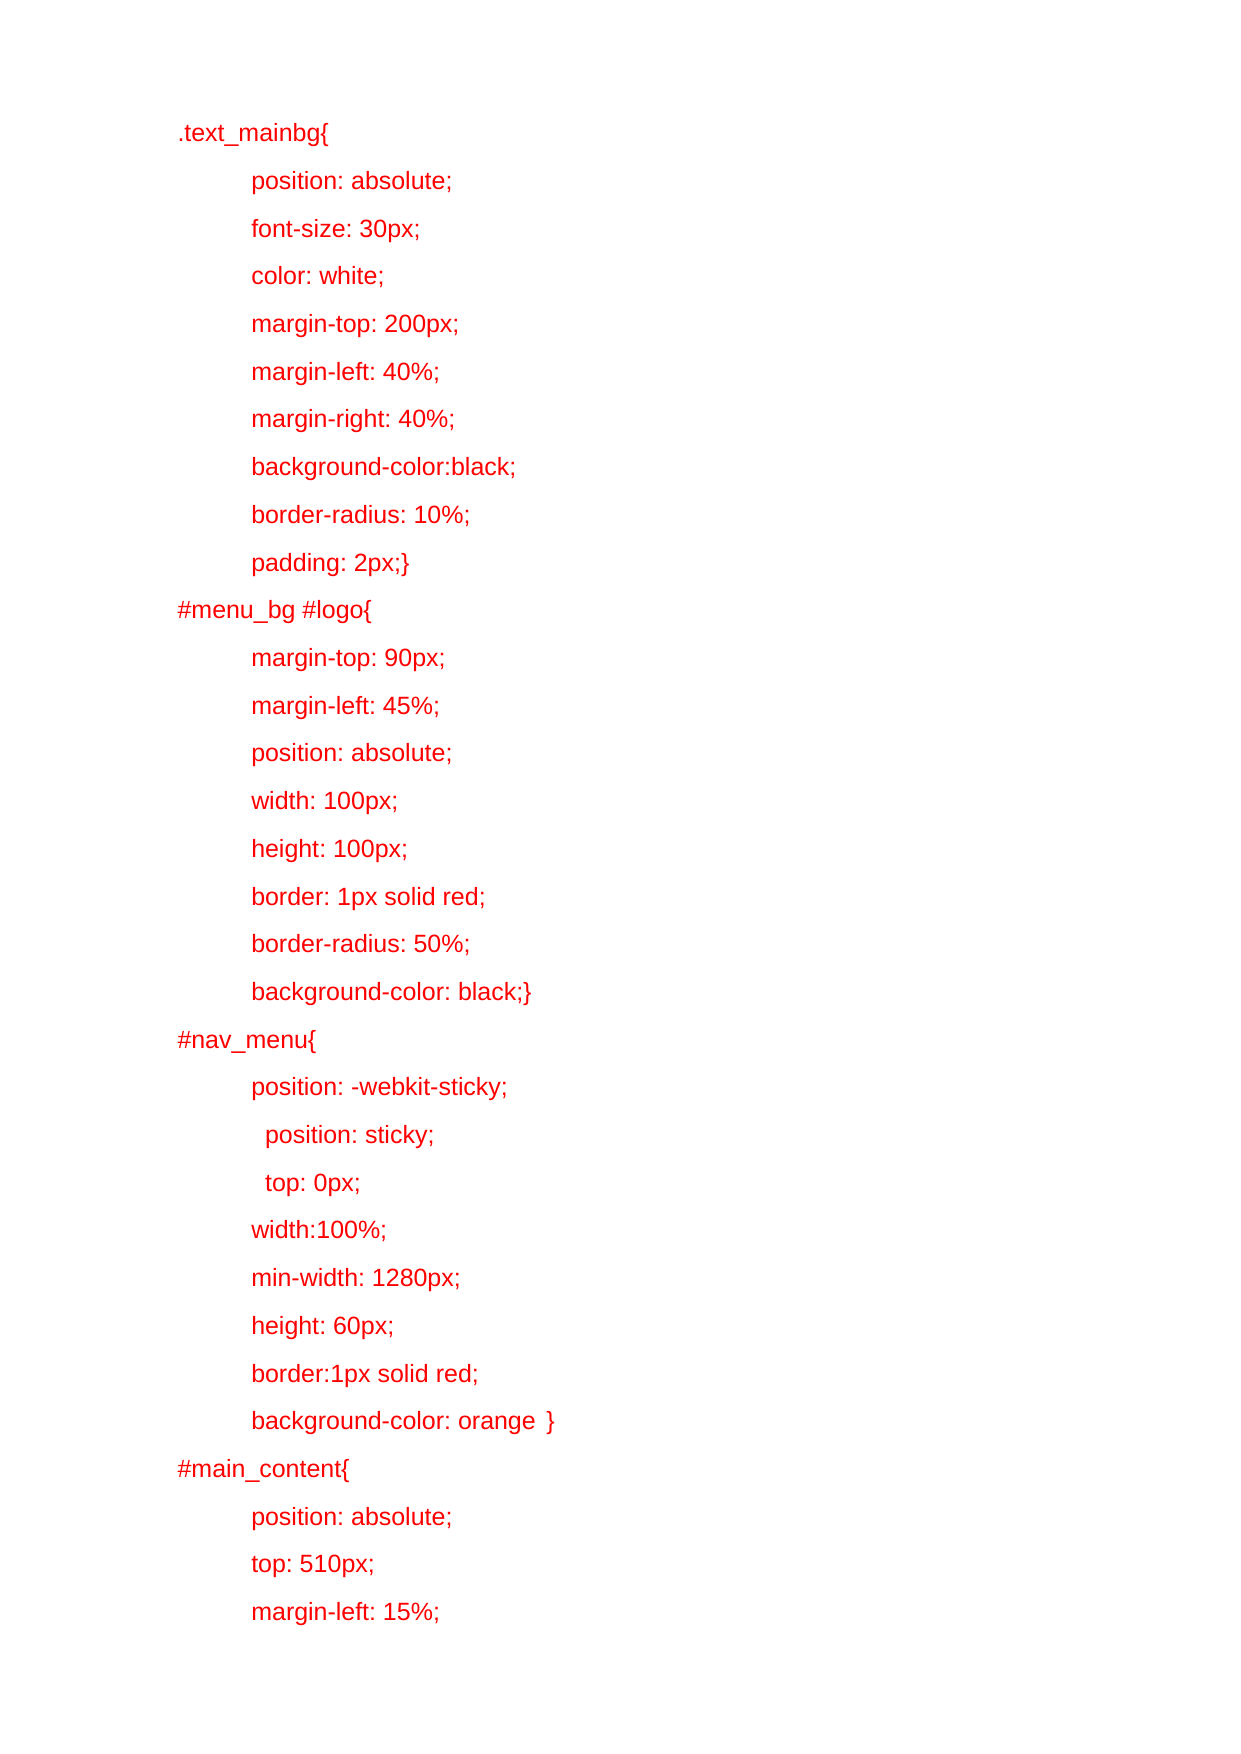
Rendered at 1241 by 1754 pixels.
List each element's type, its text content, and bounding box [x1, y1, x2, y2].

text #nav_menu{ [177, 1024, 1152, 1053]
text position: -webkit-sticky; [177, 1072, 1152, 1101]
text border: 1px solid red; [177, 881, 1152, 910]
text border:1px solid red; [177, 1358, 1152, 1387]
text position: absolute; [177, 166, 1152, 194]
text margin-top: 90px; [177, 643, 1152, 672]
text #menu_bg #logo{ [177, 595, 1152, 624]
text #main_content{ [177, 1454, 1152, 1483]
text background-color:black; [177, 452, 1152, 481]
text margin-left: 15%; [177, 1597, 1152, 1626]
text position: sticky; [177, 1120, 1152, 1149]
text width:100%; [177, 1215, 1152, 1244]
text .text_mainbg{ [177, 118, 1152, 147]
text border-radius: 50%; [177, 929, 1152, 958]
text top: 0px; [177, 1168, 1152, 1196]
text width: 100px; [177, 786, 1152, 815]
text color: white; [177, 261, 1152, 290]
text background-color: orange } [177, 1406, 1152, 1435]
text background-color: black;} [177, 977, 1152, 1006]
text min-width: 1280px; [177, 1263, 1152, 1292]
text height: 60px; [177, 1311, 1152, 1339]
text top: 510px; [177, 1549, 1152, 1578]
text border-radius: 10%; [177, 500, 1152, 528]
text margin-top: 200px; [177, 309, 1152, 338]
text font-size: 30px; [177, 213, 1152, 242]
text height: 100px; [177, 834, 1152, 862]
text position: absolute; [177, 1502, 1152, 1530]
text position: absolute; [177, 738, 1152, 767]
text margin-left: 45%; [177, 691, 1152, 719]
text margin-right: 40%; [177, 404, 1152, 433]
text margin-left: 40%; [177, 357, 1152, 385]
text padding: 2px;} [177, 547, 1152, 576]
